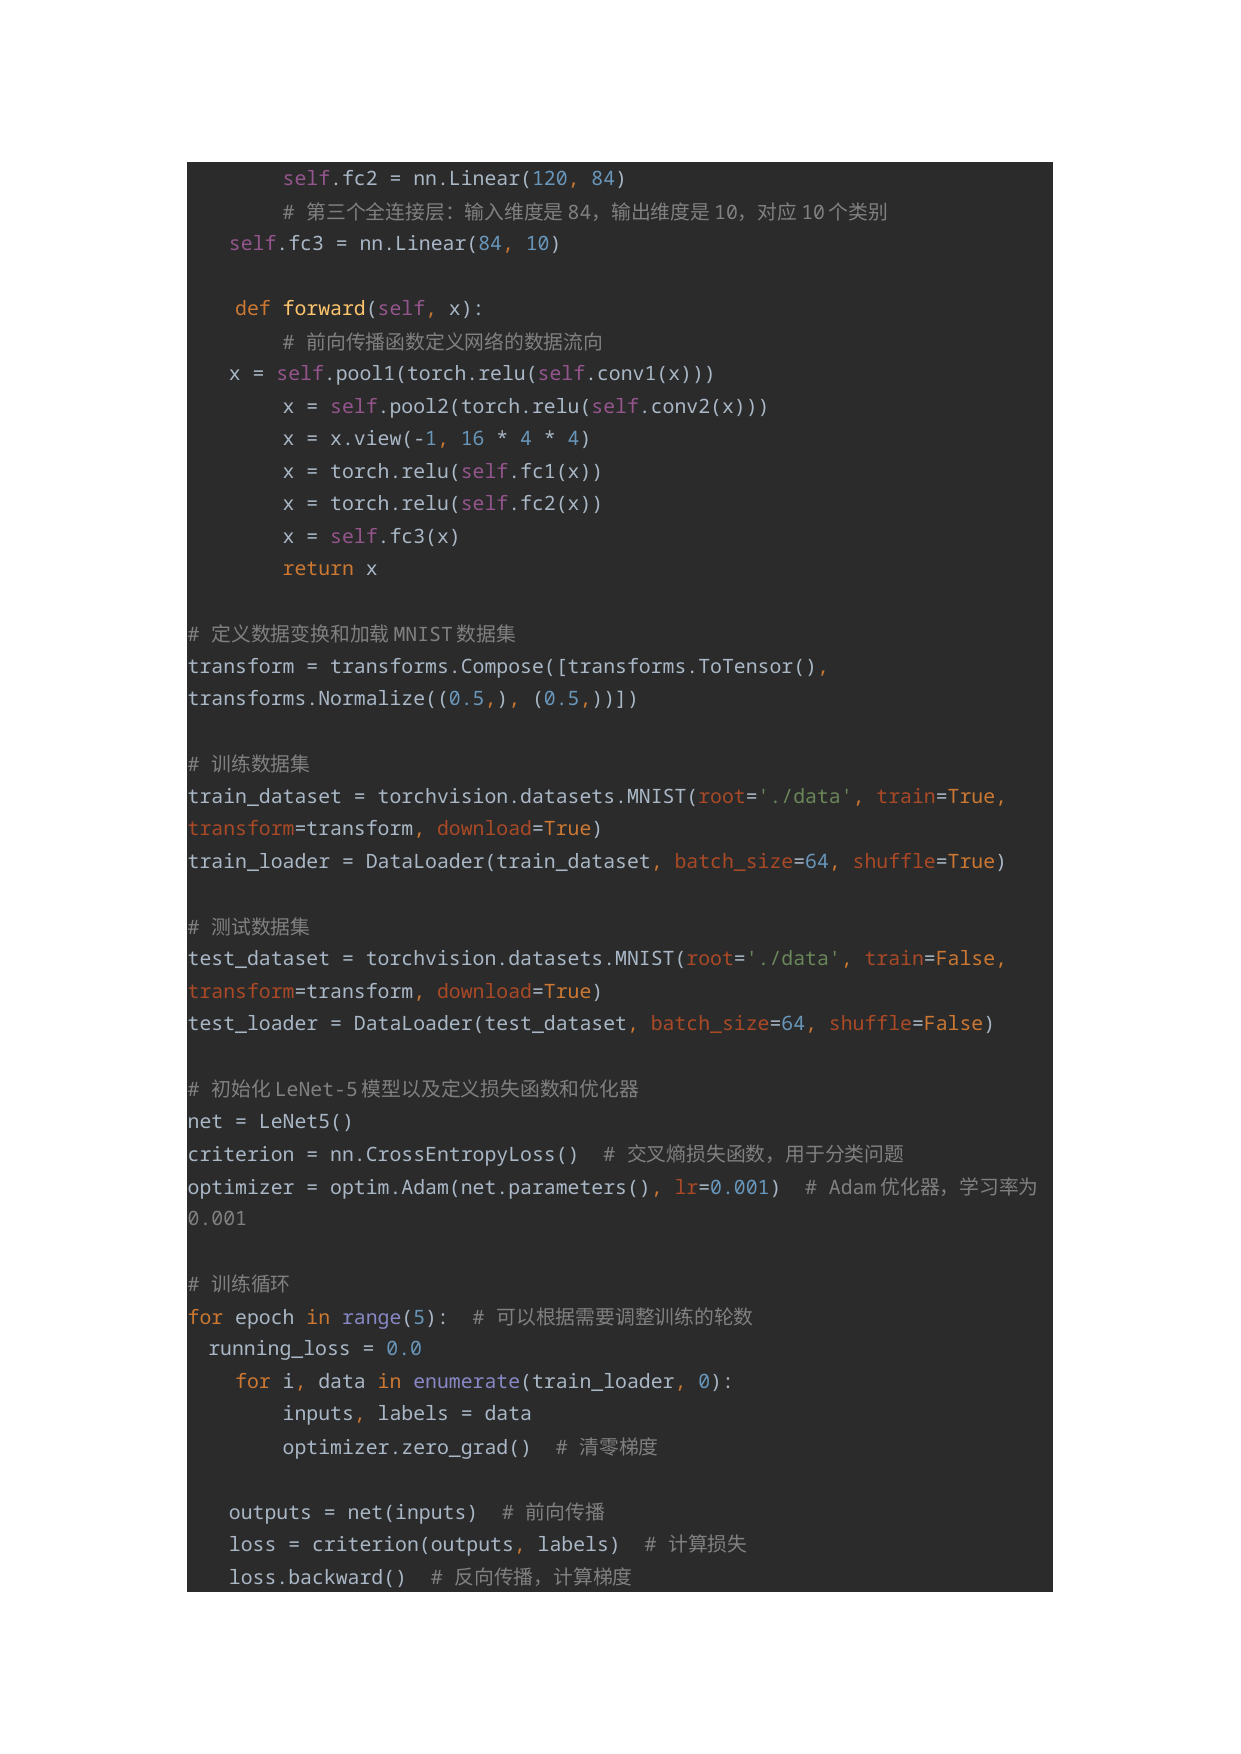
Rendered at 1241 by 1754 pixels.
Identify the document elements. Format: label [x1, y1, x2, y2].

text [187, 162, 1053, 1592]
